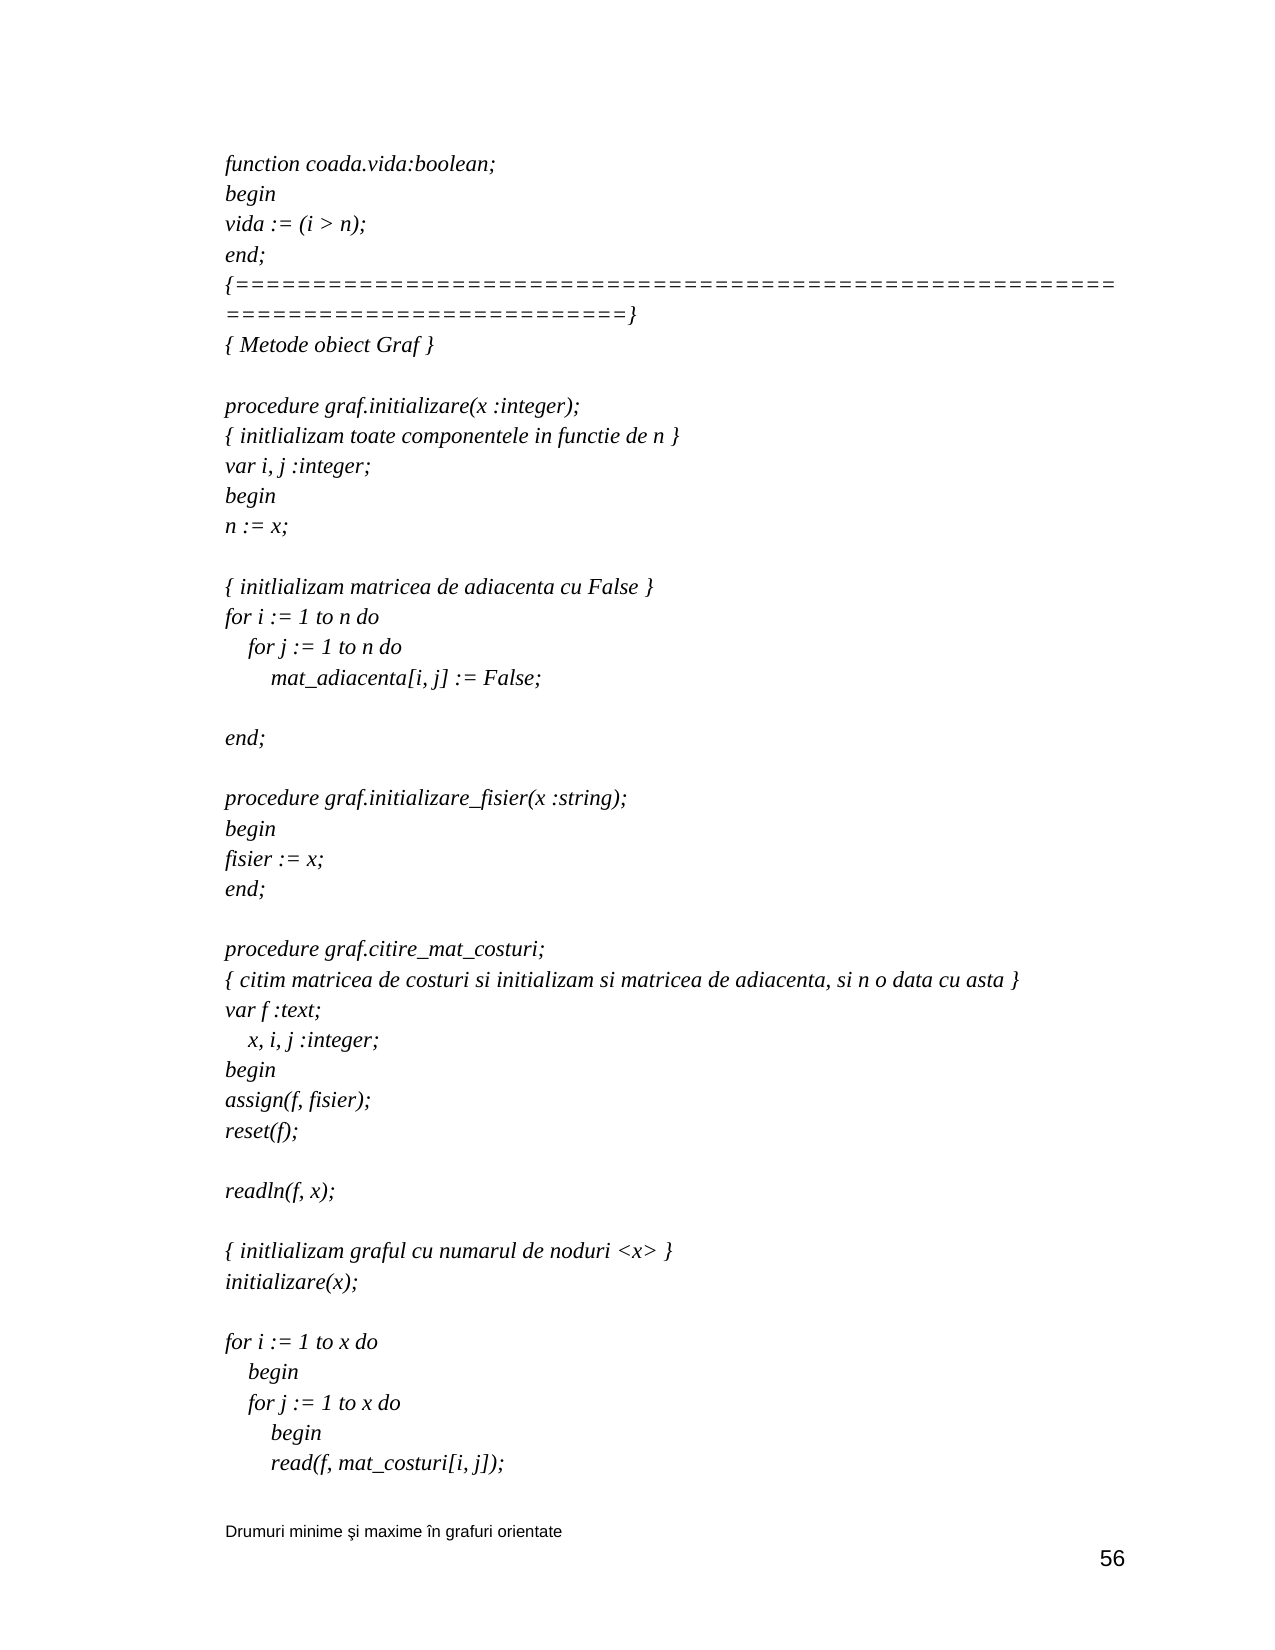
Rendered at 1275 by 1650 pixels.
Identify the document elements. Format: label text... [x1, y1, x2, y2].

text begin [225, 1056, 1125, 1083]
text function coada.vida:boolean; [225, 150, 1125, 176]
text begin [225, 180, 1125, 207]
text procedure graf.initializare(x :integer); [225, 392, 1125, 418]
text end; [225, 875, 1125, 901]
text var i, j :integer; [225, 452, 1125, 478]
text vida := (i > n); [225, 210, 1125, 237]
text for j := 1 to x do [225, 1388, 1125, 1415]
text readln(f, x); [225, 1177, 1125, 1203]
text { initlializam toate componentele in functie de n } [225, 422, 1125, 448]
text for i := 1 to n do [225, 603, 1125, 629]
text begin [225, 1358, 1125, 1385]
text for i := 1 to x do [225, 1328, 1125, 1354]
text { citim matricea de costuri si initializam si matricea de adiacenta, si n o data cu asta } [225, 966, 1125, 992]
text var f :text; [225, 996, 1125, 1022]
text { initlializam matricea de adiacenta cu False } [225, 573, 1125, 599]
text {===================================================================================} [225, 271, 1125, 327]
text procedure graf.initializare_fisier(x :string); [225, 784, 1125, 811]
text begin [225, 482, 1125, 509]
text x, i, j :integer; [225, 1026, 1125, 1052]
text begin [225, 814, 1125, 841]
text mat_adiacenta[i, j] := False; [225, 663, 1125, 690]
text { initlializam graful cu numarul de noduri <x> } [225, 1237, 1125, 1264]
text begin [225, 1419, 1125, 1445]
text n := x; [225, 512, 1125, 539]
text assign(f, fisier); [225, 1086, 1125, 1113]
text end; [225, 241, 1125, 267]
text for j := 1 to n do [225, 633, 1125, 660]
text read(f, mat_costuri[i, j]); [225, 1449, 1125, 1475]
text { Metode obiect Graf } [225, 331, 1125, 358]
text reset(f); [225, 1117, 1125, 1143]
text initializare(x); [225, 1268, 1125, 1294]
text fisier := x; [225, 845, 1125, 871]
text end; [225, 724, 1125, 750]
text procedure graf.citire_mat_costuri; [225, 935, 1125, 962]
